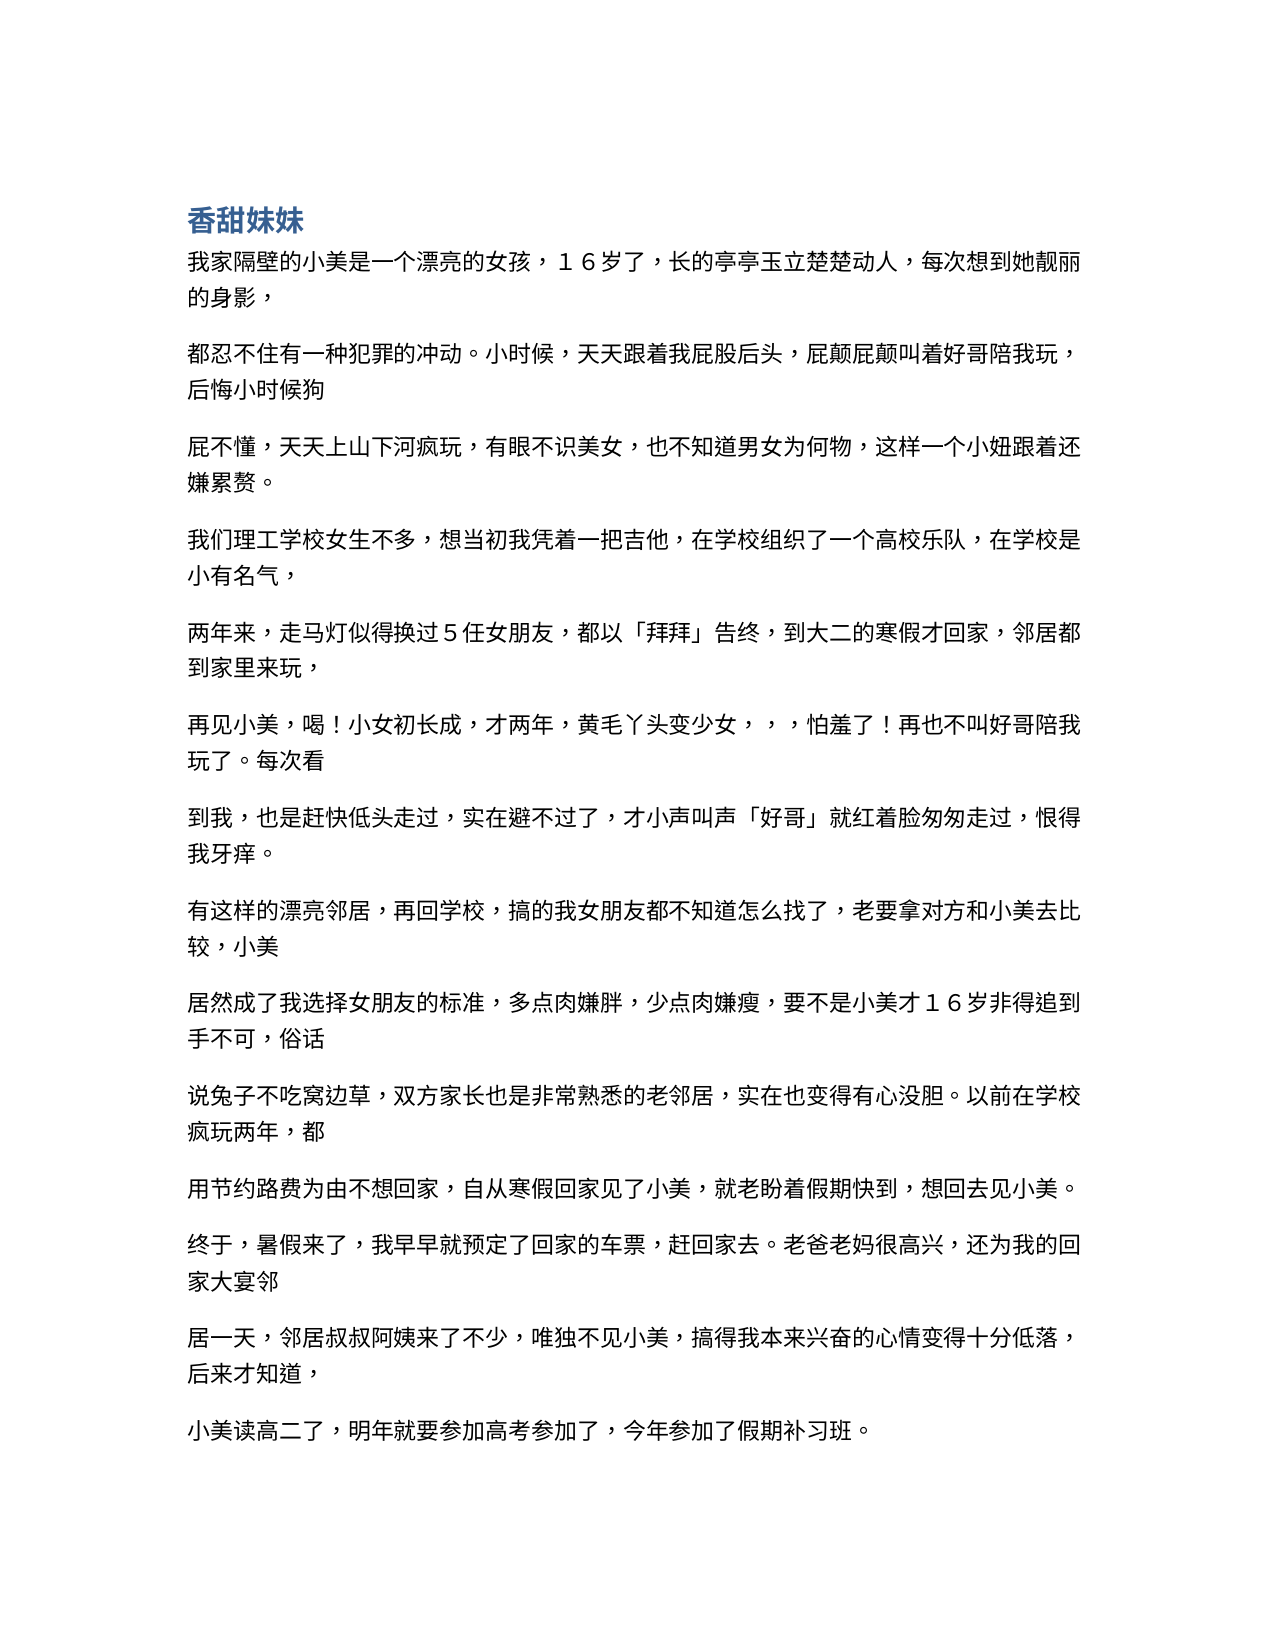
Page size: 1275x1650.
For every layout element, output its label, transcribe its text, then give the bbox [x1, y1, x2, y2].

text 再见小美，喝！小女初长成，才两年，黄毛丫头变少女，，，怕羞了！再也不叫好哥陪我玩了。每次看 [187, 709, 1087, 776]
text 都忍不住有一种犯罪的冲动。小时候，天天跟着我屁股后头，屁颠屁颠叫着好哥陪我玩，后悔小时候狗 [187, 338, 1087, 406]
text 我家隔壁的小美是一个漂亮的女孩，１６岁了，长的亭亭玉立楚楚动人，每次想到她靓丽的身影， [187, 246, 1087, 313]
text 两年来，走马灯似得换过５任女朋友，都以「拜拜」告终，到大二的寒假才回家，邻居都到家里来玩， [187, 616, 1087, 684]
subtitle 香甜妹妹 [187, 200, 1087, 240]
text 屁不懂，天天上山下河疯玩，有眼不识美女，也不知道男女为何物，这样一个小妞跟着还嫌累赘。 [187, 431, 1087, 498]
text 我们理工学校女生不多，想当初我凭着一把吉他，在学校组织了一个高校乐队，在学校是小有名气， [187, 524, 1087, 591]
text 小美读高二了，明年就要参加高考参加了，今年参加了假期补习班。 [187, 1415, 1087, 1446]
text 说兔子不吃窝边草，双方家长也是非常熟悉的老邻居，实在也变得有心没胆。以前在学校疯玩两年，都 [187, 1080, 1087, 1147]
text 终于，暑假来了，我早早就预定了回家的车票，赶回家去。老爸老妈很高兴，还为我的回家大宴邻 [187, 1229, 1087, 1297]
text 居一天，邻居叔叔阿姨来了不少，唯独不见小美，搞得我本来兴奋的心情变得十分低落，后来才知道， [187, 1322, 1087, 1389]
text 到我，也是赶快低头走过，实在避不过了，才小声叫声「好哥」就红着脸匆匆走过，恨得我牙痒。 [187, 802, 1087, 869]
text 用节约路费为由不想回家，自从寒假回家见了小美，就老盼着假期快到，想回去见小美。 [187, 1173, 1087, 1204]
text 居然成了我选择女朋友的标准，多点肉嫌胖，少点肉嫌瘦，要不是小美才１６岁非得追到手不可，俗话 [187, 987, 1087, 1054]
text 有这样的漂亮邻居，再回学校，搞的我女朋友都不知道怎么找了，老要拿对方和小美去比较，小美 [187, 894, 1087, 962]
